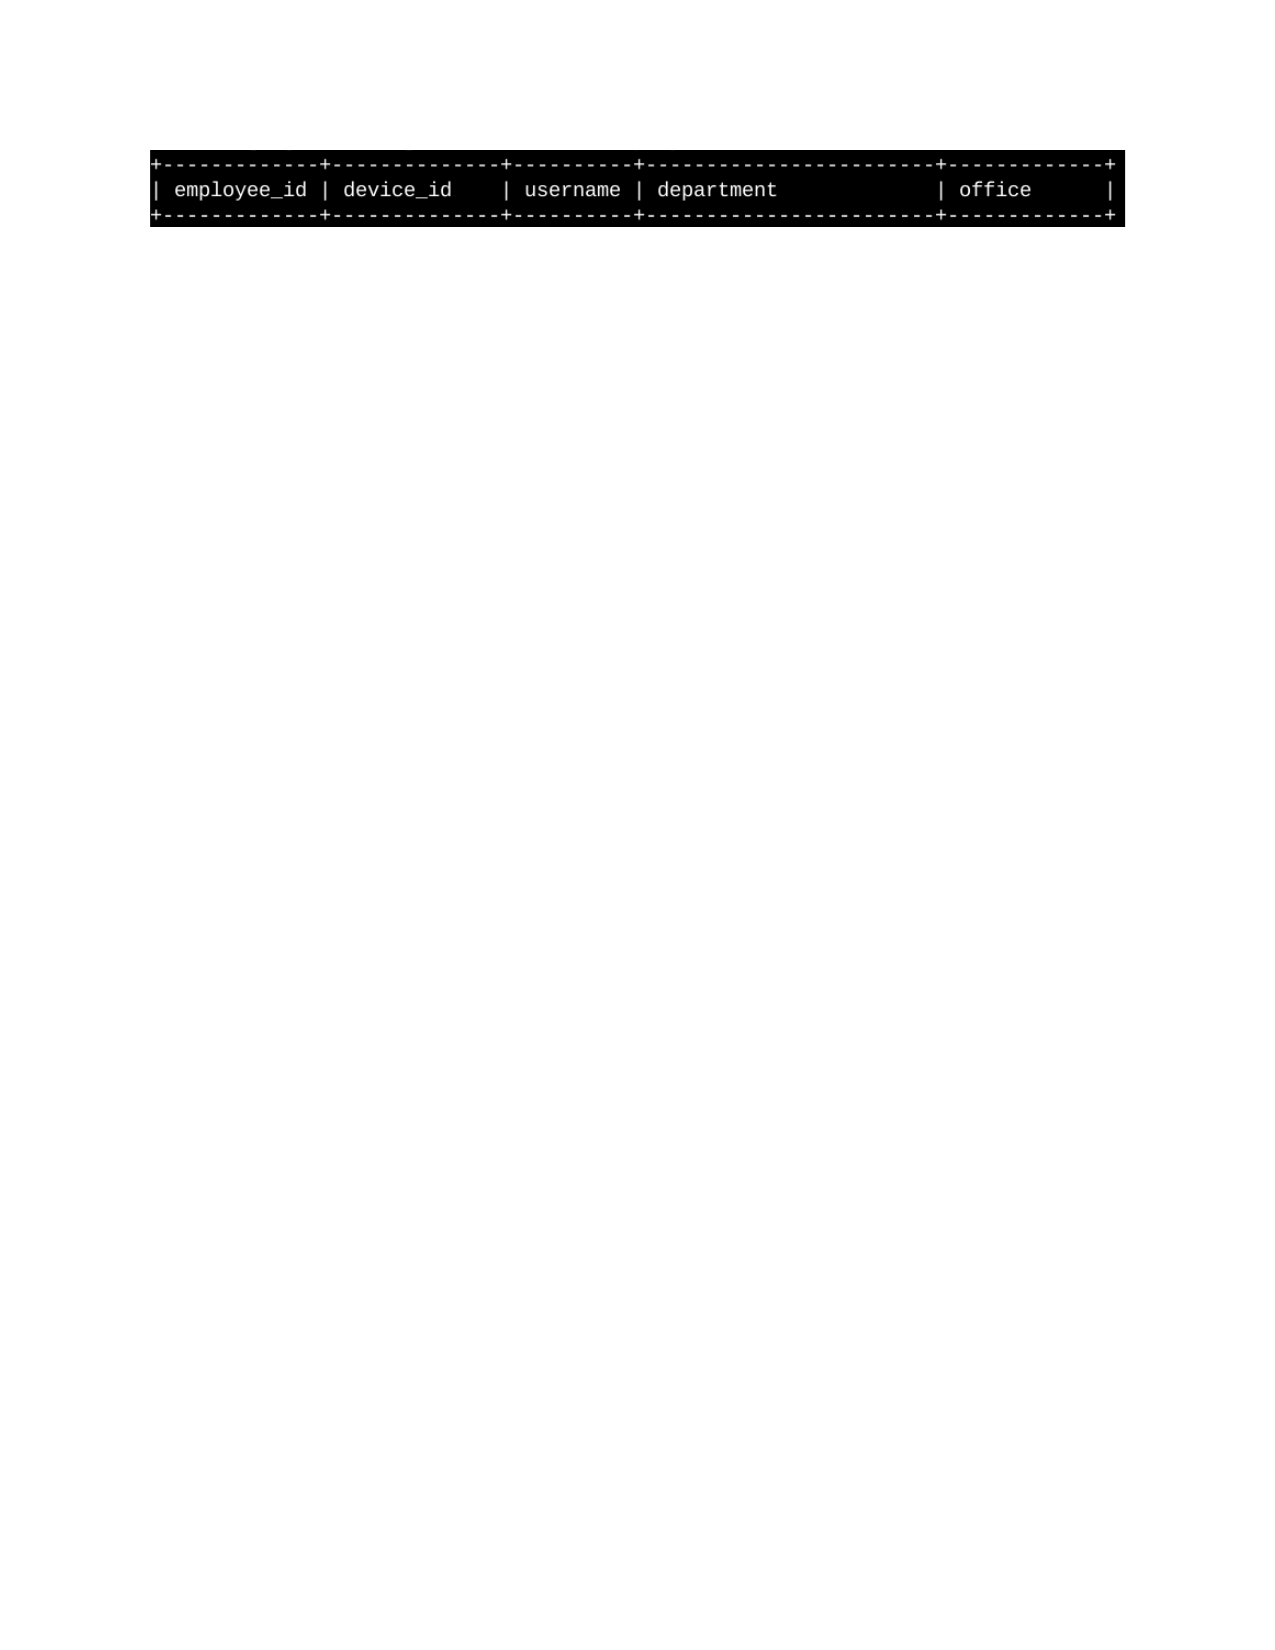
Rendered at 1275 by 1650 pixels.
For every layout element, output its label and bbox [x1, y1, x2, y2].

picture [150, 150, 1125, 227]
